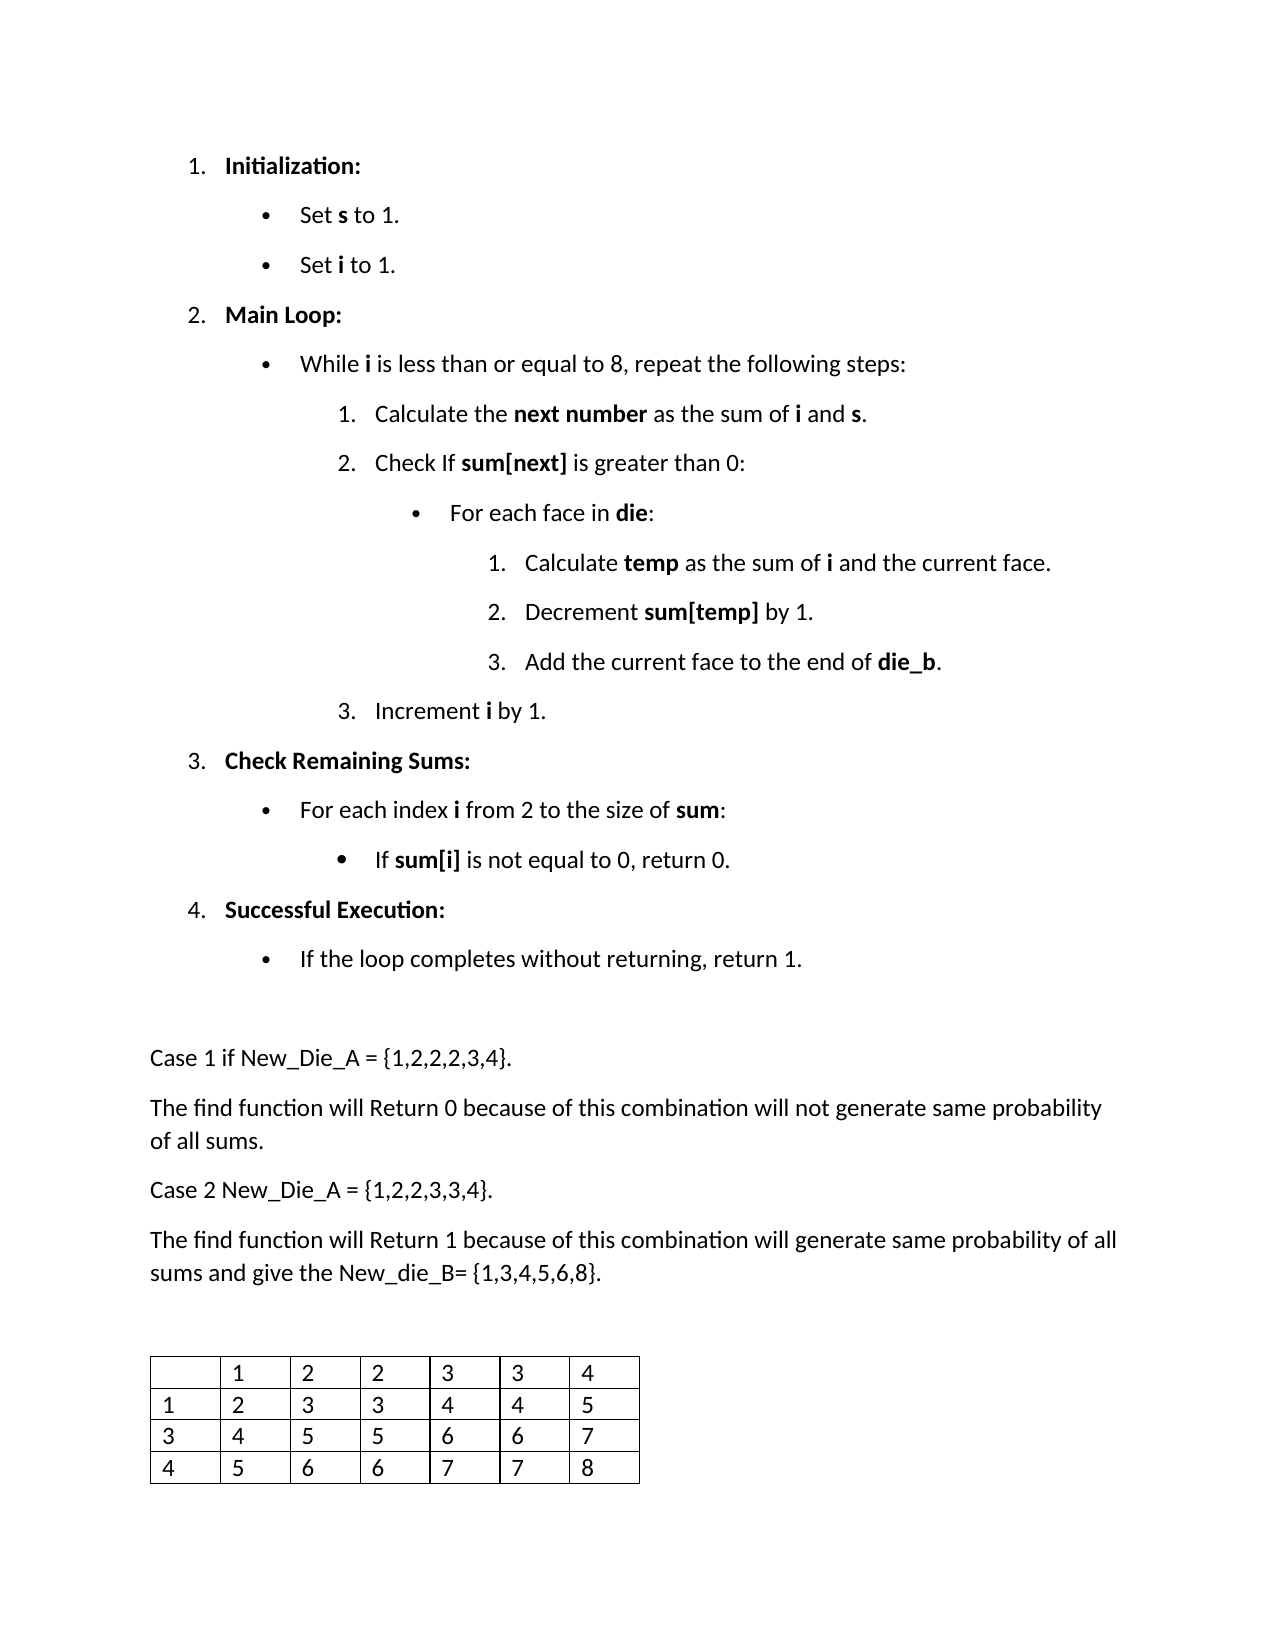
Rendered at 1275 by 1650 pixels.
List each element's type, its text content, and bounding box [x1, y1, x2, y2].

list Add the current face to the end of die_b. [487, 646, 1125, 676]
list Calculate the next number as the sum of i and s. [337, 398, 1125, 428]
table_cell 5 [570, 1389, 639, 1419]
table_cell 6 [431, 1420, 499, 1451]
table_cell 7 [431, 1452, 499, 1482]
list Set s to 1. [262, 199, 1125, 230]
table_cell 6 [501, 1420, 569, 1451]
list Set i to 1. [262, 249, 1125, 280]
list Check Remaining Sums: [187, 745, 1125, 776]
table_cell 7 [570, 1420, 639, 1451]
table_cell 6 [361, 1452, 429, 1482]
table_cell 4 [501, 1389, 569, 1419]
table_cell 6 [291, 1452, 360, 1482]
table_cell 4 [151, 1452, 220, 1482]
table_header 3 [431, 1357, 499, 1388]
table_cell 3 [361, 1389, 429, 1419]
list If sum[i] is not equal to 0, return 0. [337, 844, 1125, 875]
table_cell 4 [431, 1389, 499, 1419]
list Initialization: [187, 150, 1125, 181]
list Calculate temp as the sum of i and the current face. [487, 547, 1125, 577]
table_cell 2 [221, 1389, 290, 1419]
table_header 3 [501, 1357, 569, 1388]
table_cell 7 [501, 1452, 569, 1482]
table_cell 5 [361, 1420, 429, 1451]
table_header 2 [361, 1357, 429, 1388]
list Main Loop: [187, 299, 1125, 329]
table_header 4 [570, 1357, 639, 1388]
list Check If sum[next] is greater than 0: [337, 447, 1125, 478]
table_cell 1 [151, 1389, 220, 1419]
table_header 1 [221, 1357, 290, 1388]
list Increment i by 1. [337, 695, 1125, 726]
text The find function will Return 0 because of this combination will not generate same probability of all sums. [150, 1092, 1125, 1156]
table_cell 4 [221, 1420, 290, 1451]
list For each index i from 2 to the size of sum: [262, 794, 1125, 825]
table_cell 3 [151, 1420, 220, 1451]
table_cell 5 [291, 1420, 360, 1451]
table_cell 8 [570, 1452, 639, 1482]
text Case 2 New_Die_A = {1,2,2,3,3,4}. [150, 1174, 1125, 1205]
table_cell 5 [221, 1452, 290, 1482]
list For each face in die: [412, 497, 1125, 528]
list Successful Execution: [187, 894, 1125, 924]
text The find function will Return 1 because of this combination will generate same probability of all sums and give the New_die_B= {1,3,4,5,6,8}. [150, 1224, 1125, 1288]
table_cell 3 [291, 1389, 360, 1419]
list Decrement sum[temp] by 1. [487, 596, 1125, 627]
list While i is less than or equal to 8, repeat the following steps: [262, 348, 1125, 379]
table_header [151, 1357, 220, 1388]
table_header 2 [291, 1357, 360, 1388]
list If the loop completes without returning, return 1. [262, 943, 1125, 974]
text Case 1 if New_Die_A = {1,2,2,2,3,4}. [150, 1042, 1125, 1073]
